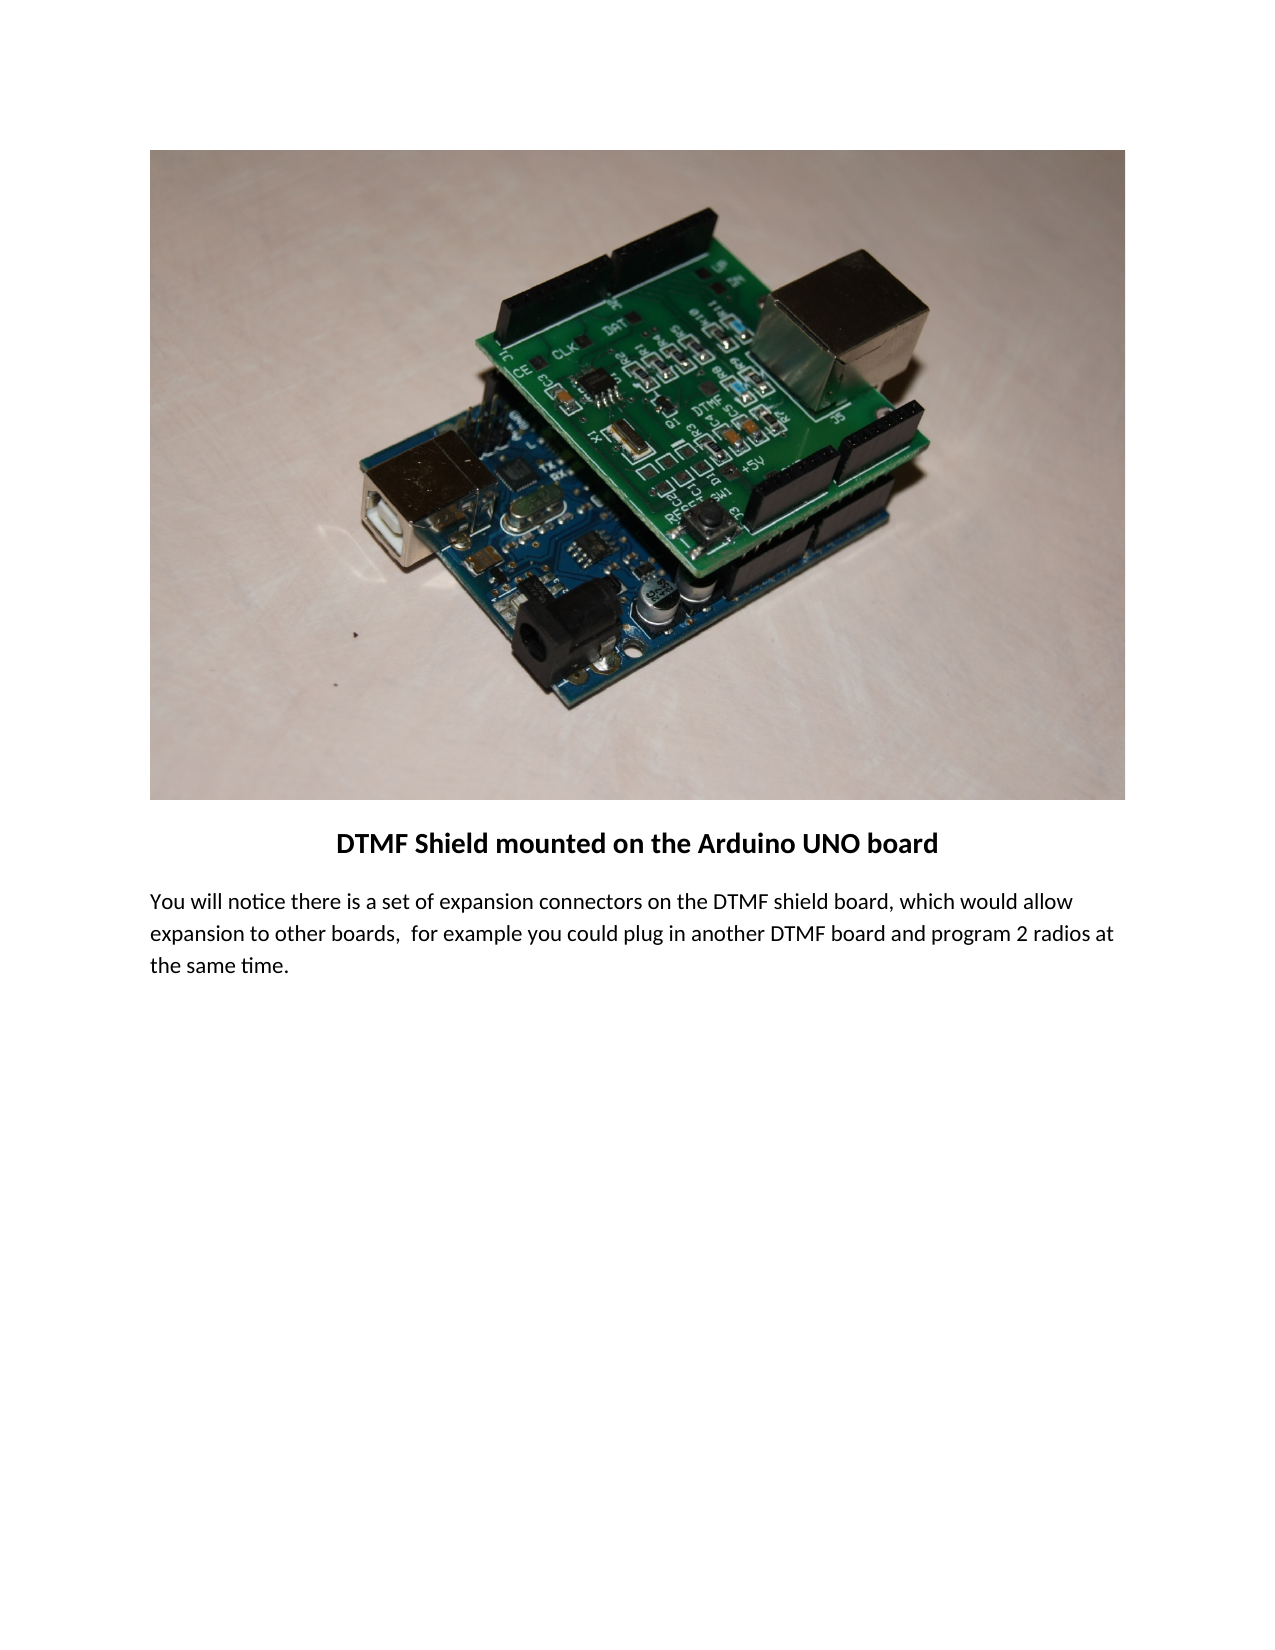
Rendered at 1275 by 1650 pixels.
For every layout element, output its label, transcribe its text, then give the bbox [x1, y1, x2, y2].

text DTMF Shield mounted on the Arduino UNO board [150, 825, 1125, 861]
picture [150, 150, 1125, 800]
text You will notice there is a set of expansion connectors on the DTMF shield board, which would allow expansion to other boards, for example you could plug in another DTMF board and program 2 radios at the same time. [150, 887, 1125, 979]
